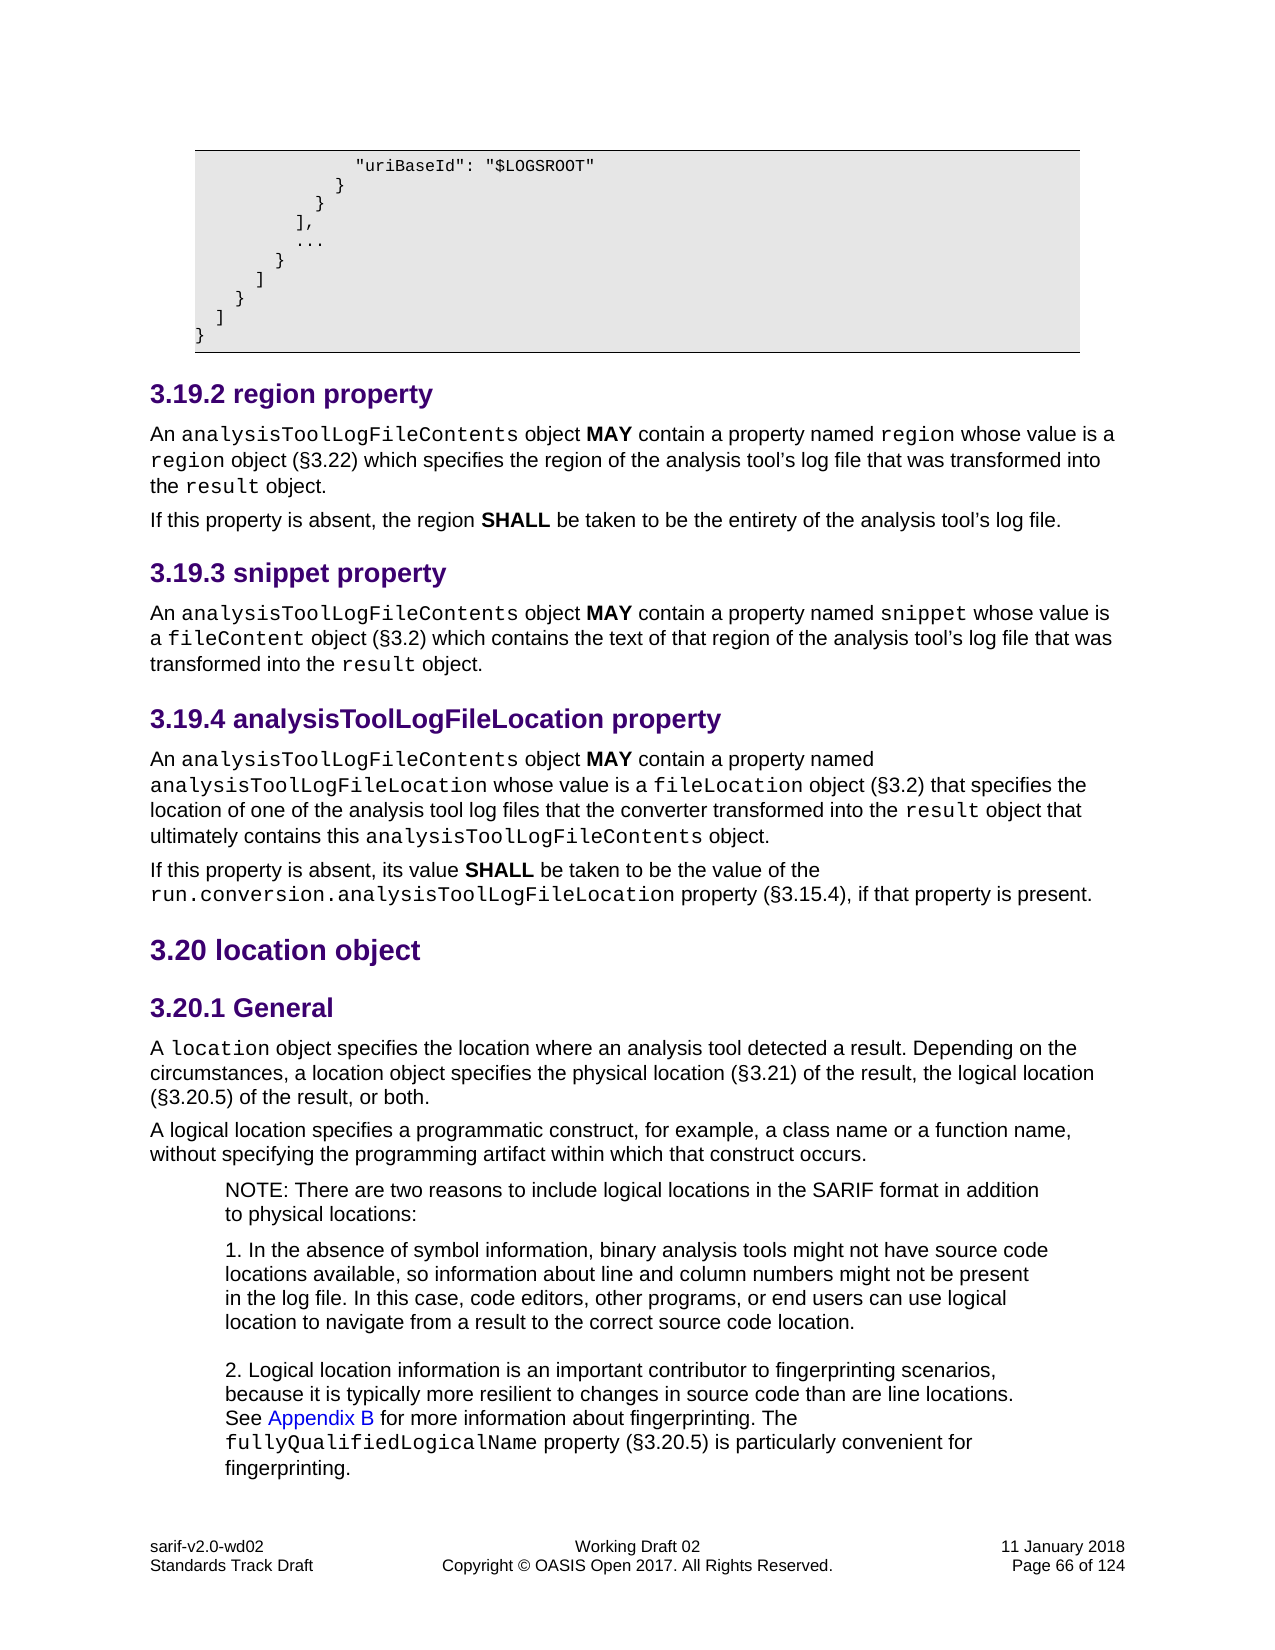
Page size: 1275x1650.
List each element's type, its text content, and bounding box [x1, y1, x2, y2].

text ], [195, 207, 1080, 225]
text "uriBaseId": "$LOGSROOT" [195, 151, 1080, 169]
text 1. In the absence of symbol information, binary analysis tools might not have source code locations available, so information about line and column numbers might not be present in the log file. In this case, code editors, other programs, or end users can use logical location to navigate from a result to the correct source code location. 2. Logical location information is an important contributor to fingerprinting scenarios, because it is typically more resilient to changes in source code than are line locations. See Appendix B for more information about fingerprinting. The fullyQualifiedLogicalName property (§3.20.5) is particularly convenient for fingerprinting. [225, 1238, 1050, 1480]
text ] [195, 263, 1080, 282]
text ... [195, 225, 1080, 244]
subtitle snippet property [150, 557, 1125, 588]
text } [195, 244, 1080, 263]
subtitle General [150, 992, 1125, 1023]
text ] [195, 301, 1080, 320]
text A location object specifies the location where an analysis tool detected a result. Depending on the circumstances, a location object specifies the physical location (§3.21) of the result, the logical location (§3.20.5) of the result, or both. [150, 1035, 1125, 1109]
text A logical location specifies a programmatic construct, for example, a class name or a function name, without specifying the programming artifact within which that construct occurs. [150, 1117, 1125, 1165]
text If this property is absent, the region SHALL be taken to be the entirety of the analysis tool’s log file. [150, 508, 1125, 532]
text } [195, 320, 1080, 352]
text If this property is absent, its value SHALL be taken to be the value of the run.conversion.analysisToolLogFileLocation property (§3.15.4), if that property is present. [150, 858, 1125, 908]
subtitle location object [150, 933, 1125, 967]
text An analysisToolLogFileContents object MAY contain a property named snippet whose value is a fileContent object (§3.2) which contains the text of that region of the analysis tool’s log file that was transformed into the result object. [150, 600, 1125, 678]
text } [195, 188, 1080, 207]
text } [195, 169, 1080, 188]
text NOTE: There are two reasons to include logical locations in the SARIF format in addition to physical locations: [225, 1178, 1050, 1226]
text An analysisToolLogFileContents object MAY contain a property named region whose value is a region object (§3.22) which specifies the region of the analysis tool’s log file that was transformed into the result object. [150, 422, 1125, 499]
text An analysisToolLogFileContents object MAY contain a property named analysisToolLogFileLocation whose value is a fileLocation object (§3.2) that specifies the location of one of the analysis tool log files that the converter transformed into the result object that ultimately contains this analysisToolLogFileContents object. [150, 747, 1125, 850]
subtitle analysisToolLogFileLocation property [150, 703, 1125, 734]
subtitle region property [150, 378, 1125, 409]
text } [195, 282, 1080, 301]
